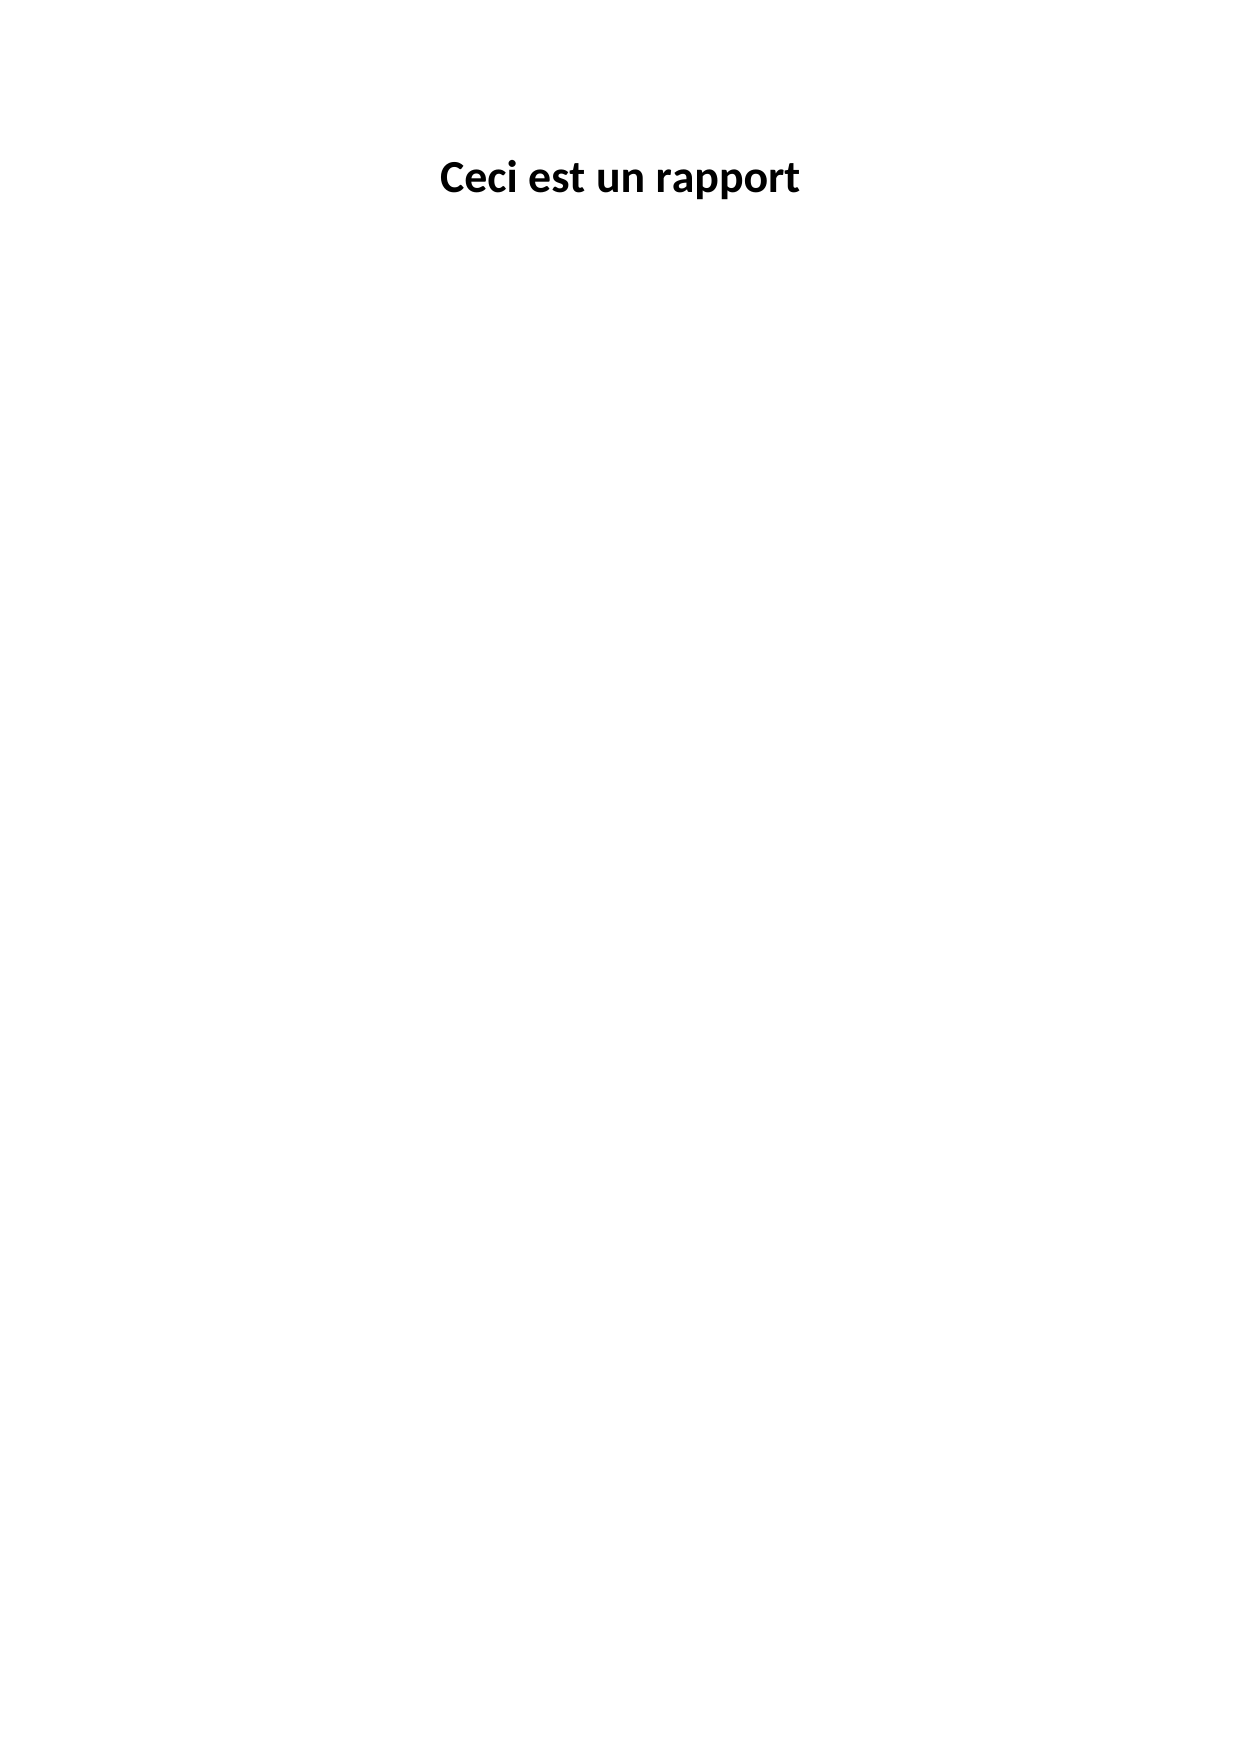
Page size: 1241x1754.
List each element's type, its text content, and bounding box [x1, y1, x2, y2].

text Ceci est un rapport [148, 148, 1093, 203]
